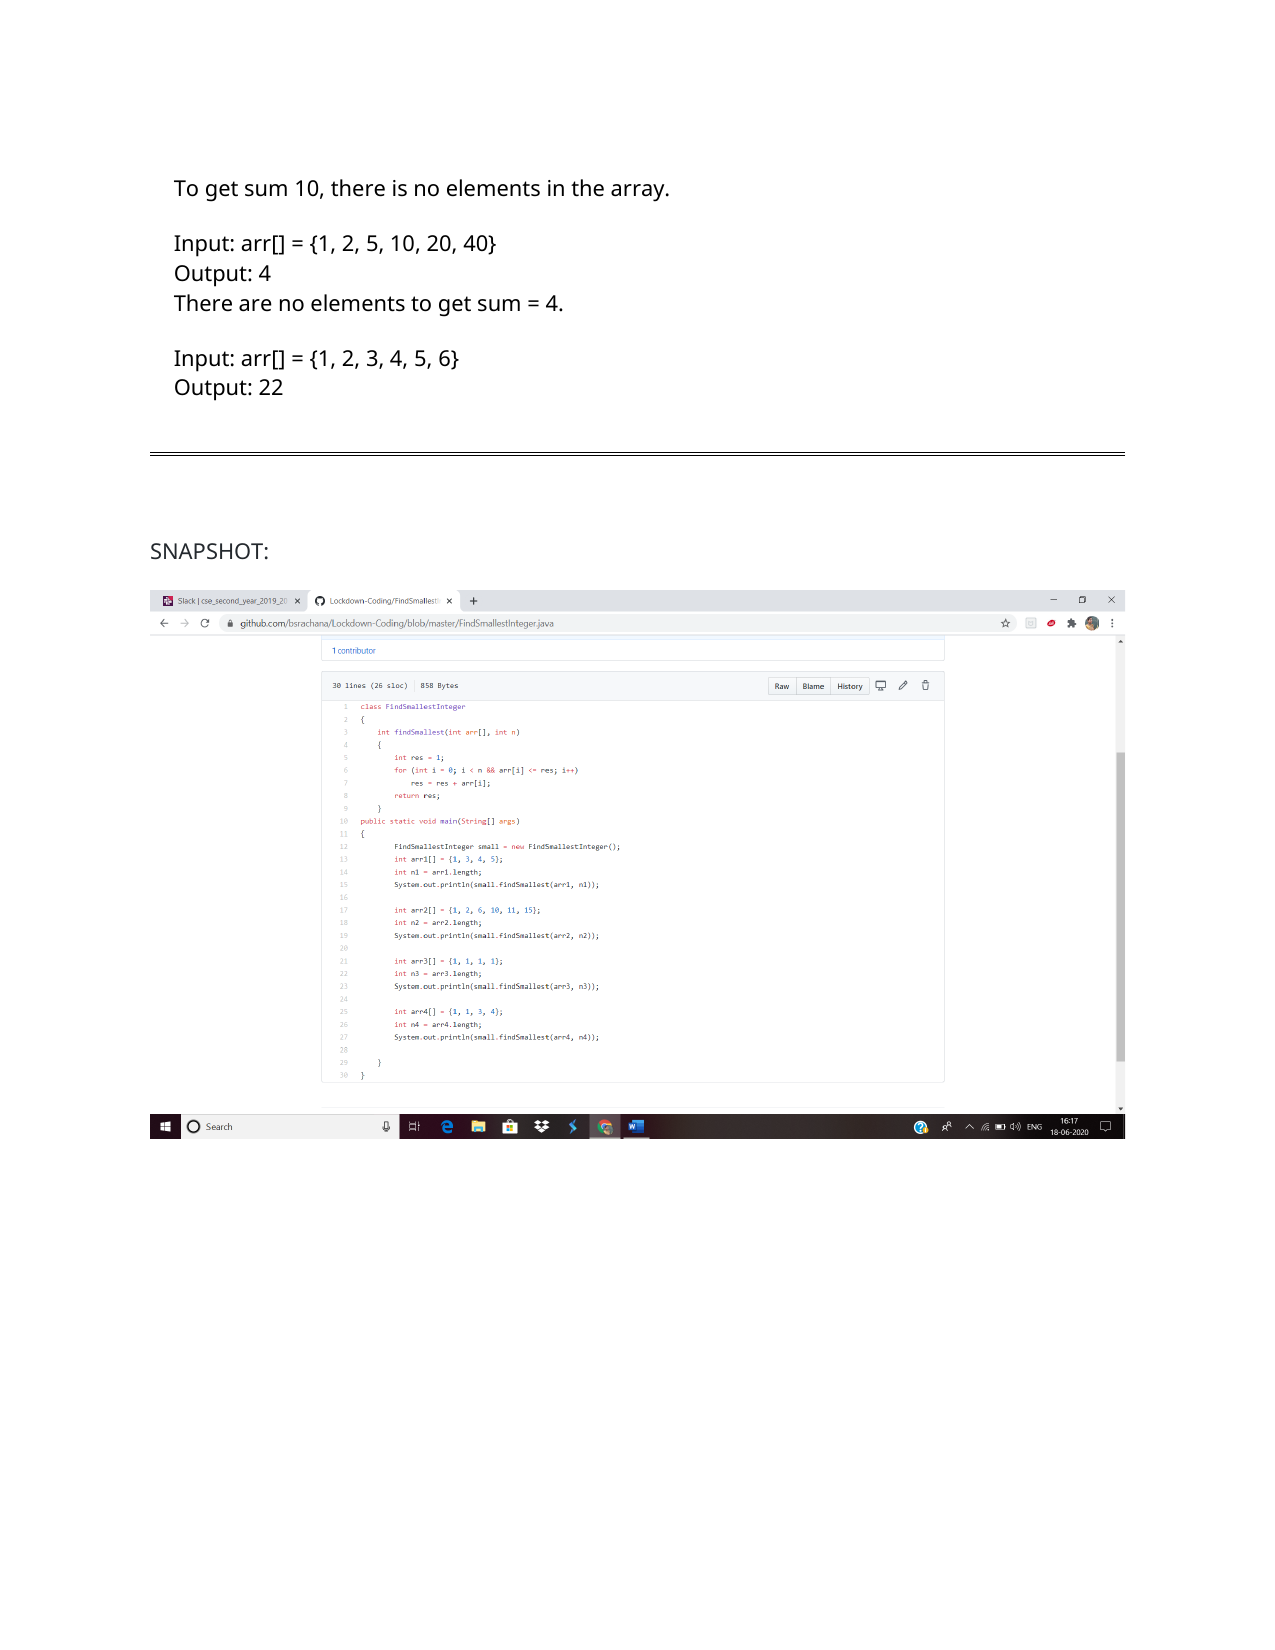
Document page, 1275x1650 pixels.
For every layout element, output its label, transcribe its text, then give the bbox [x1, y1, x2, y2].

text SNAPSHOT: [150, 536, 1125, 565]
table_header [150, 150, 1125, 426]
picture [150, 590, 1125, 1139]
